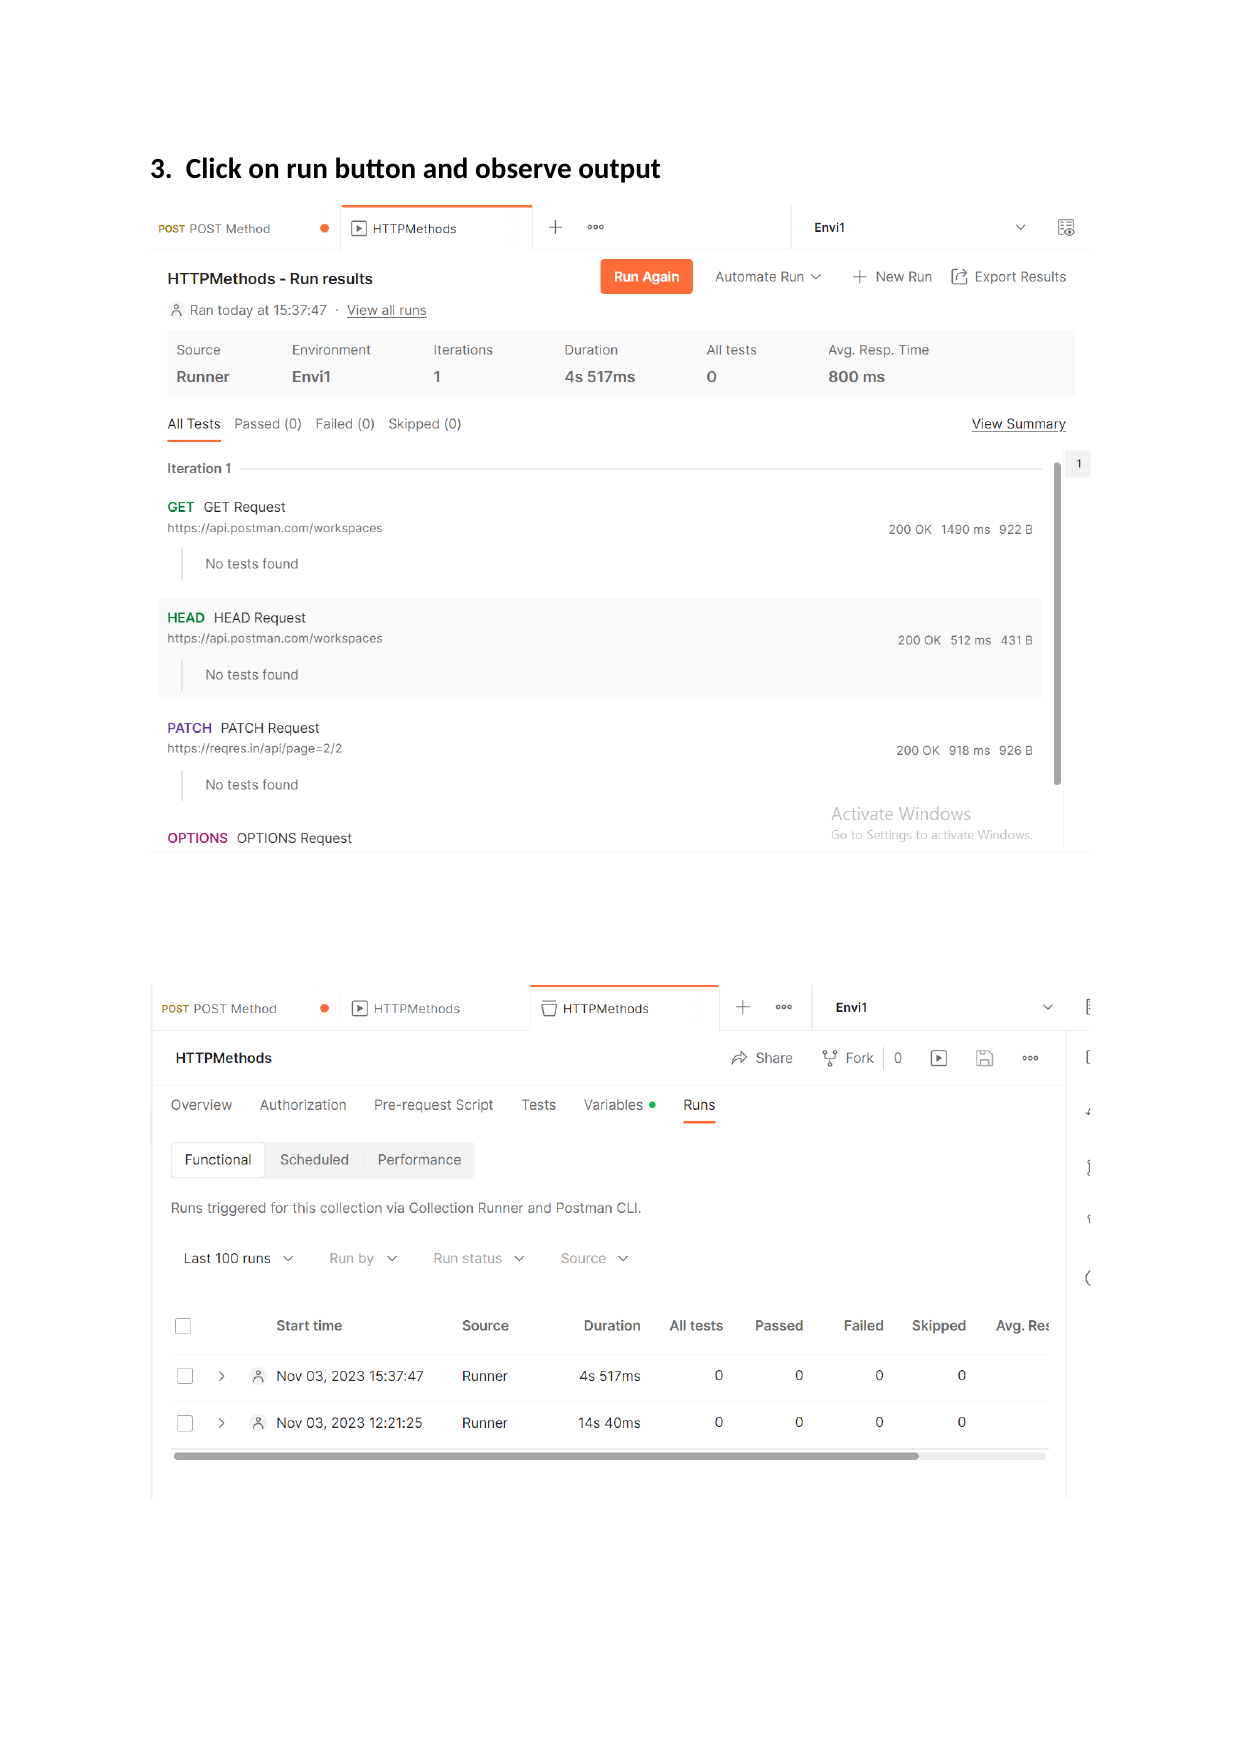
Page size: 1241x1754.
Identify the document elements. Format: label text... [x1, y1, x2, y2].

picture [150, 985, 1091, 1499]
picture [150, 205, 1091, 856]
text 3. Click on run button and observe output [150, 150, 1090, 186]
